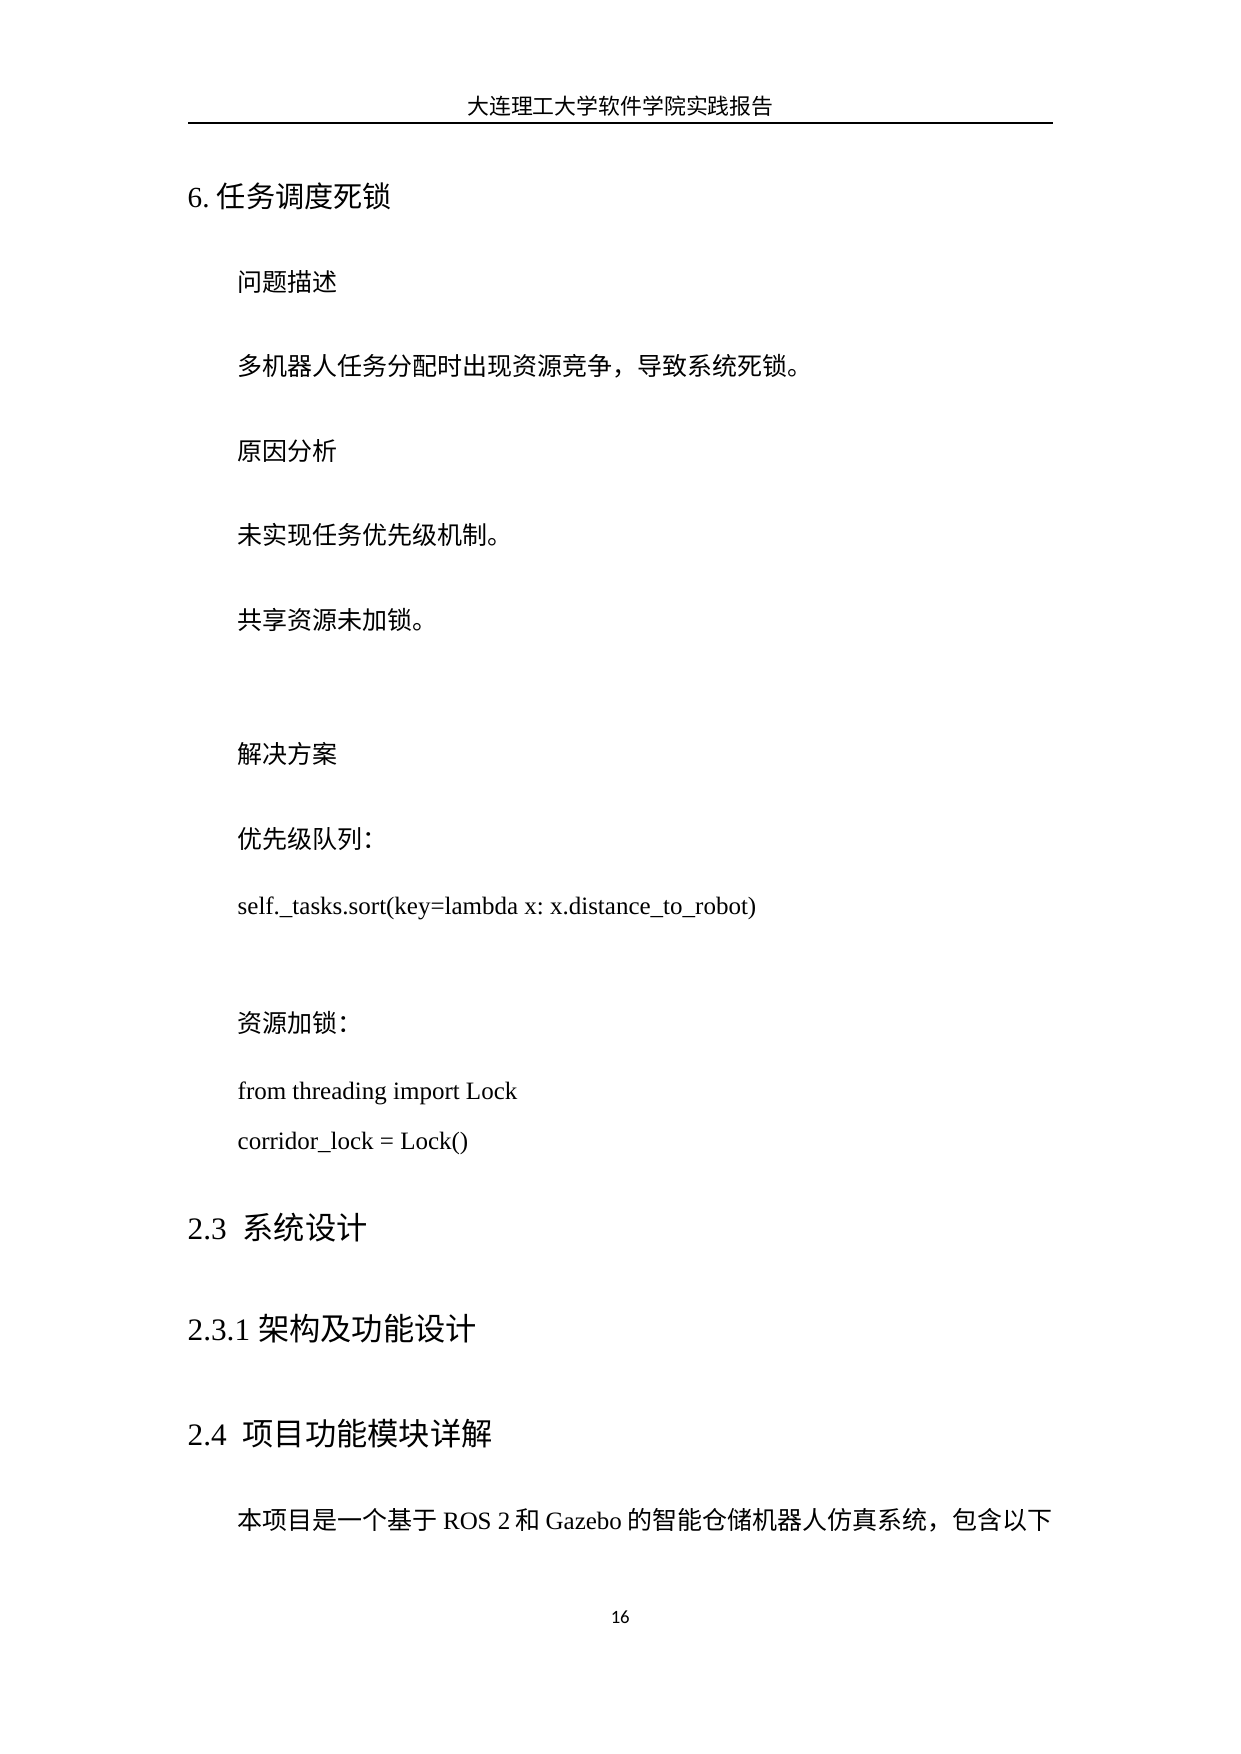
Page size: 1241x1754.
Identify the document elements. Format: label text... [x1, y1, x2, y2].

text 共享资源未加锁。 [187, 586, 1053, 651]
text corridor_lock = Lock() [187, 1124, 1053, 1157]
text 未实现任务优先级机制。 [187, 501, 1053, 566]
text ​解决方案​ [187, 720, 1053, 785]
text from threading import Lock [187, 1074, 1053, 1107]
text self._tasks.sort(key=lambda x: x.distance_to_robot) [187, 889, 1053, 922]
text ​优先级队列​： [187, 805, 1053, 870]
subtitle ​6. 任务调度死锁​ [187, 162, 1053, 227]
text ​资源加锁​： [187, 989, 1053, 1054]
subtitle 2.3.1 架构及功能设计 [187, 1294, 1053, 1359]
subtitle 系统设计 [187, 1193, 1053, 1258]
subtitle 项目功能模块详解 [187, 1400, 1053, 1465]
text ​原因分析​ [187, 417, 1053, 482]
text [187, 1486, 1053, 1551]
text 多机器人任务分配时出现资源竞争，导致系统死锁。 [187, 332, 1053, 397]
text ​问题描述​ [187, 248, 1053, 313]
